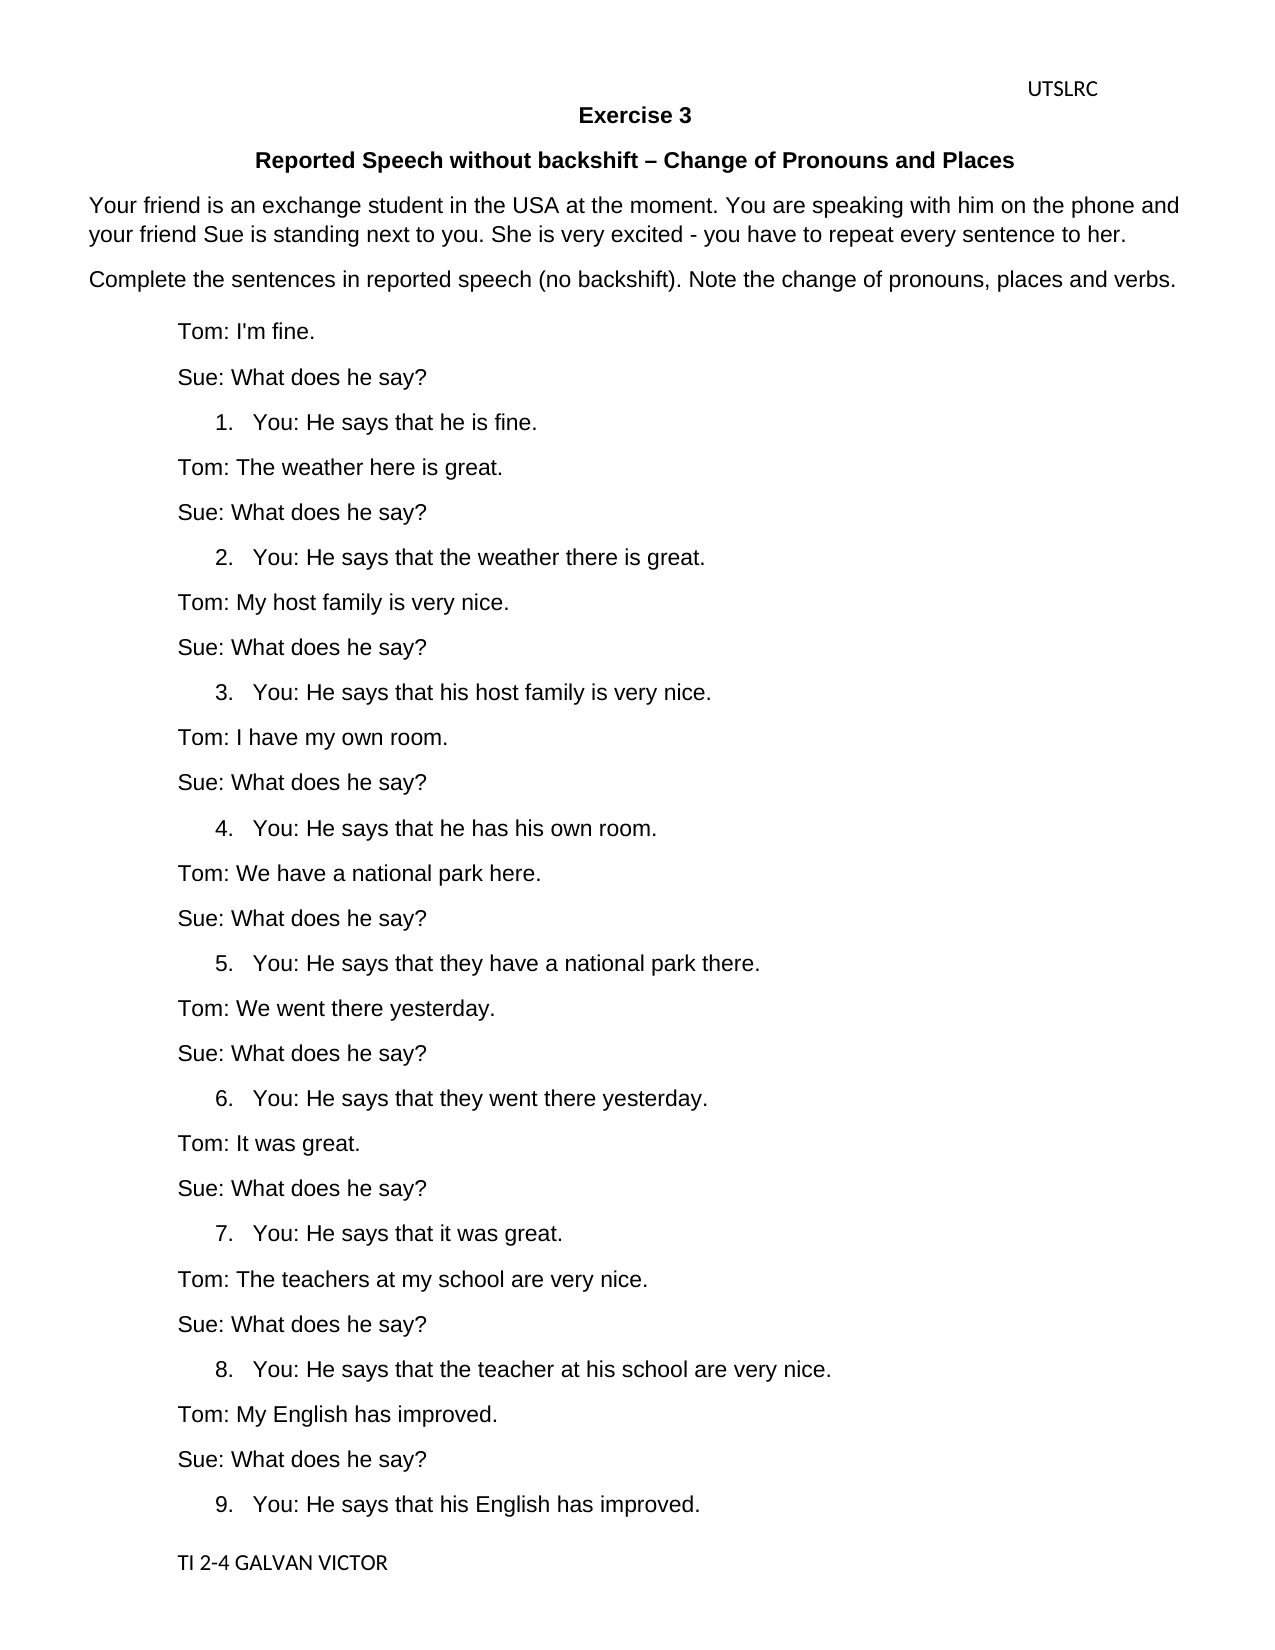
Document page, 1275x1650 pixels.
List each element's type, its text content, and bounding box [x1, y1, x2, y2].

text Sue: What does he say? [177, 1446, 1098, 1472]
text Tom: I have my own room. [177, 724, 1098, 751]
list You: He says that he has his own room. [215, 814, 1098, 841]
text Sue: What does he say? [177, 905, 1098, 931]
text Tom: We went there yesterday. [177, 995, 1098, 1021]
text Sue: What does he say? [177, 1311, 1098, 1337]
text Tom: We have a national park here. [177, 859, 1098, 886]
text Complete the sentences in reported speech (no backshift). Note the change of pronouns, places and verbs. [88, 266, 1181, 292]
text Tom: My host family is very nice. [177, 589, 1098, 615]
list You: He says that they have a national park there. [215, 950, 1098, 976]
text Tom: The teachers at my school are very nice. [177, 1266, 1098, 1292]
text Exercise 3 [88, 102, 1181, 128]
list You: He says that the weather there is great. [215, 544, 1098, 570]
text Your friend is an exchange student in the USA at the moment. You are speaking with him on the phone and your friend Sue is standing next to you. She is very excited - you have to repeat every sentence to her. [88, 192, 1181, 247]
list You: He says that his host family is very nice. [215, 679, 1098, 706]
list You: He says that they went there yesterday. [215, 1085, 1098, 1111]
text Reported Speech without backshift – Change of Pronouns and Places [88, 147, 1181, 173]
list You: He says that he is fine. [215, 408, 1098, 435]
text Sue: What does he say? [177, 1175, 1098, 1202]
text Tom: It was great. [177, 1130, 1098, 1157]
list You: He says that the teacher at his school are very nice. [215, 1356, 1098, 1382]
text Sue: What does he say? [177, 769, 1098, 796]
text Tom: I'm fine. [177, 318, 1098, 345]
text Sue: What does he say? [177, 499, 1098, 525]
text Sue: What does he say? [177, 634, 1098, 660]
text Tom: My English has improved. [177, 1401, 1098, 1427]
list You: He says that it was great. [215, 1220, 1098, 1247]
list You: He says that his English has improved. [215, 1491, 1098, 1517]
text Tom: The weather here is great. [177, 454, 1098, 480]
text Sue: What does he say? [177, 1040, 1098, 1066]
text Sue: What does he say? [177, 363, 1098, 390]
